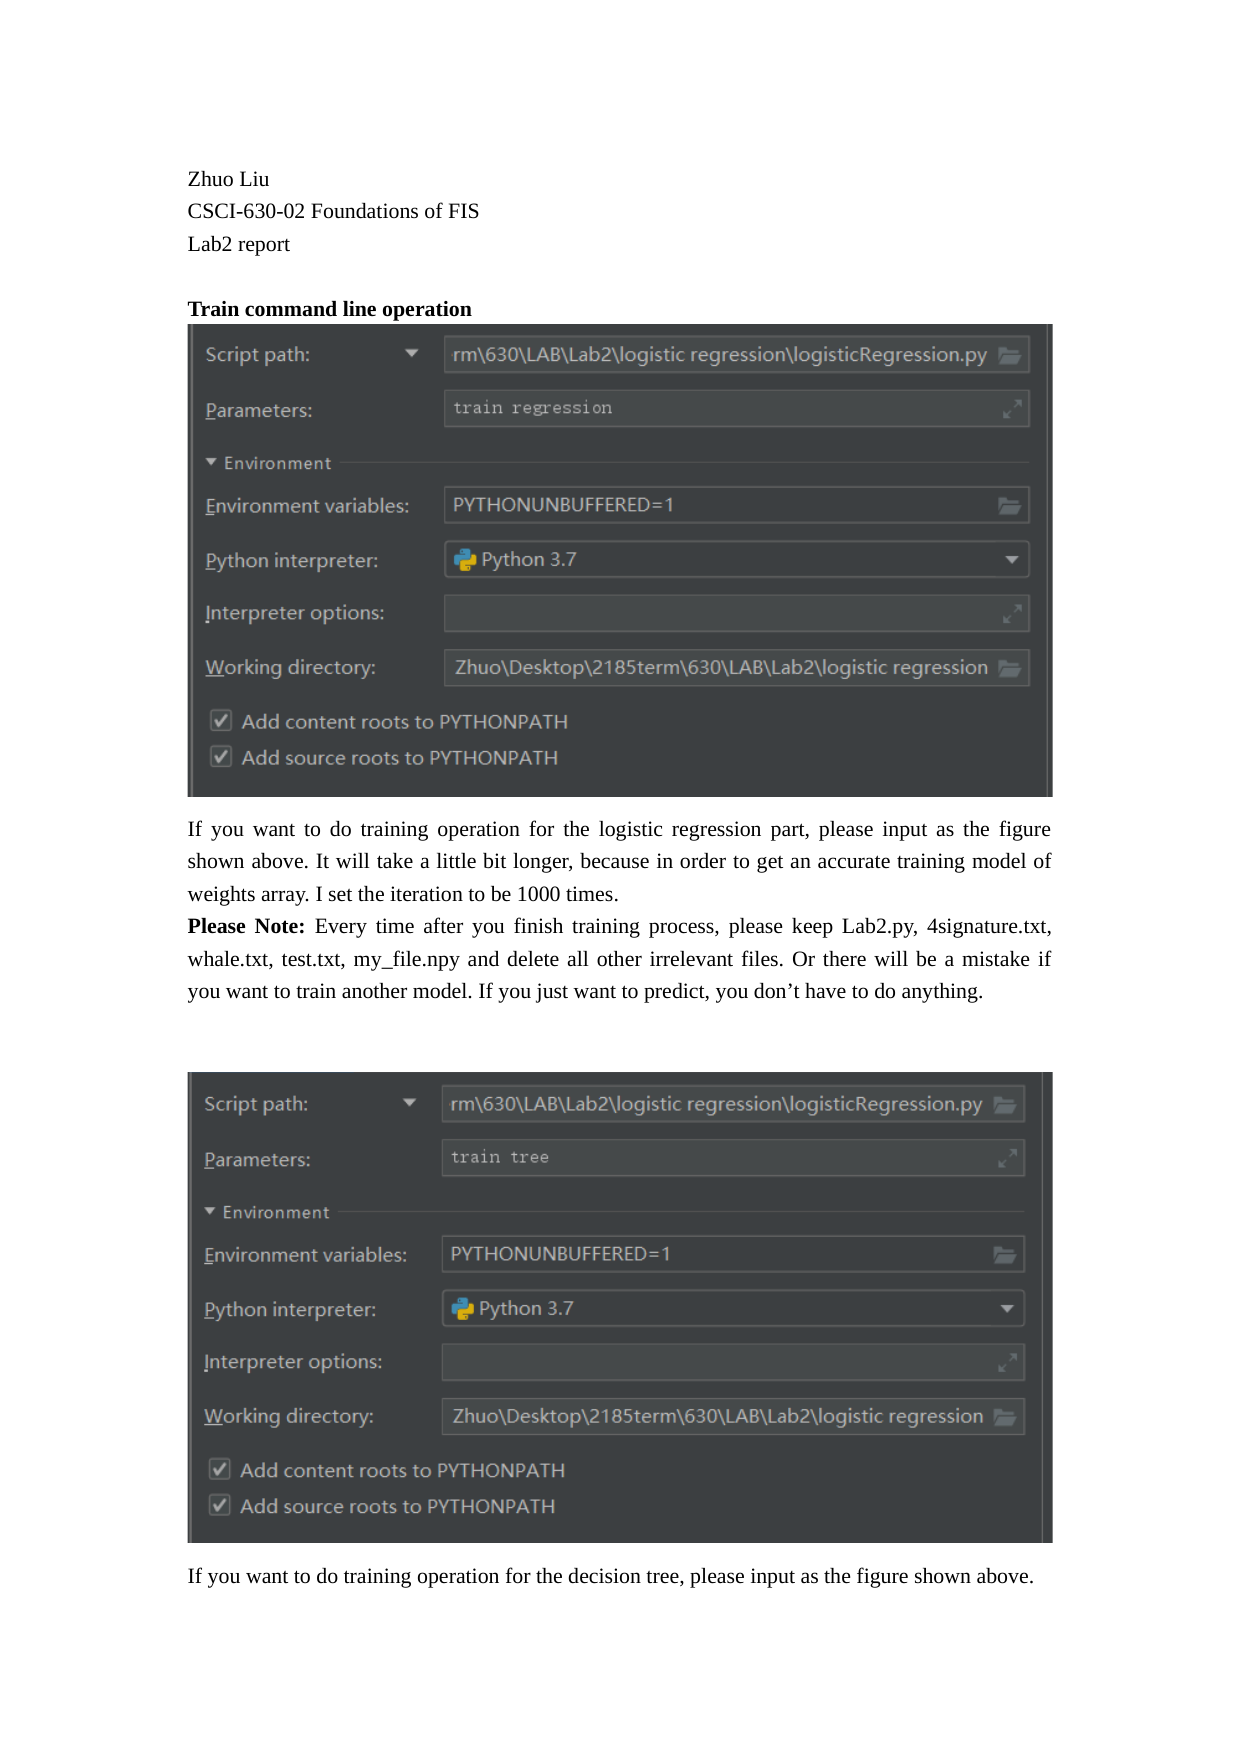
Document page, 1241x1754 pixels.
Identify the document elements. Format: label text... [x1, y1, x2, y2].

text If you want to do training operation for the logistic regression part, please input as the figure shown above. It will take a little bit longer, because in order to get an accurate training model of weights array. I set the iteration to be 1000 times. [187, 812, 1053, 909]
picture [187, 324, 1053, 797]
text If you want to do training operation for the decision tree, please input as the figure shown above. [187, 1559, 1053, 1592]
text Zhuo Liu [187, 162, 1053, 194]
picture [187, 1072, 1053, 1543]
text Train command line operation [187, 292, 1053, 324]
text Lab2 report [187, 227, 1053, 259]
text CSCI-630-02 Foundations of FIS [187, 194, 1053, 227]
text Please Note: Every time after you finish training process, please keep Lab2.py, 4signature.txt, whale.txt, test.txt, my_file.npy and delete all other irrelevant files. Or there will be a mistake if you want to train another model. If you just want to predict, you don’t have to do anything. [187, 909, 1053, 1007]
